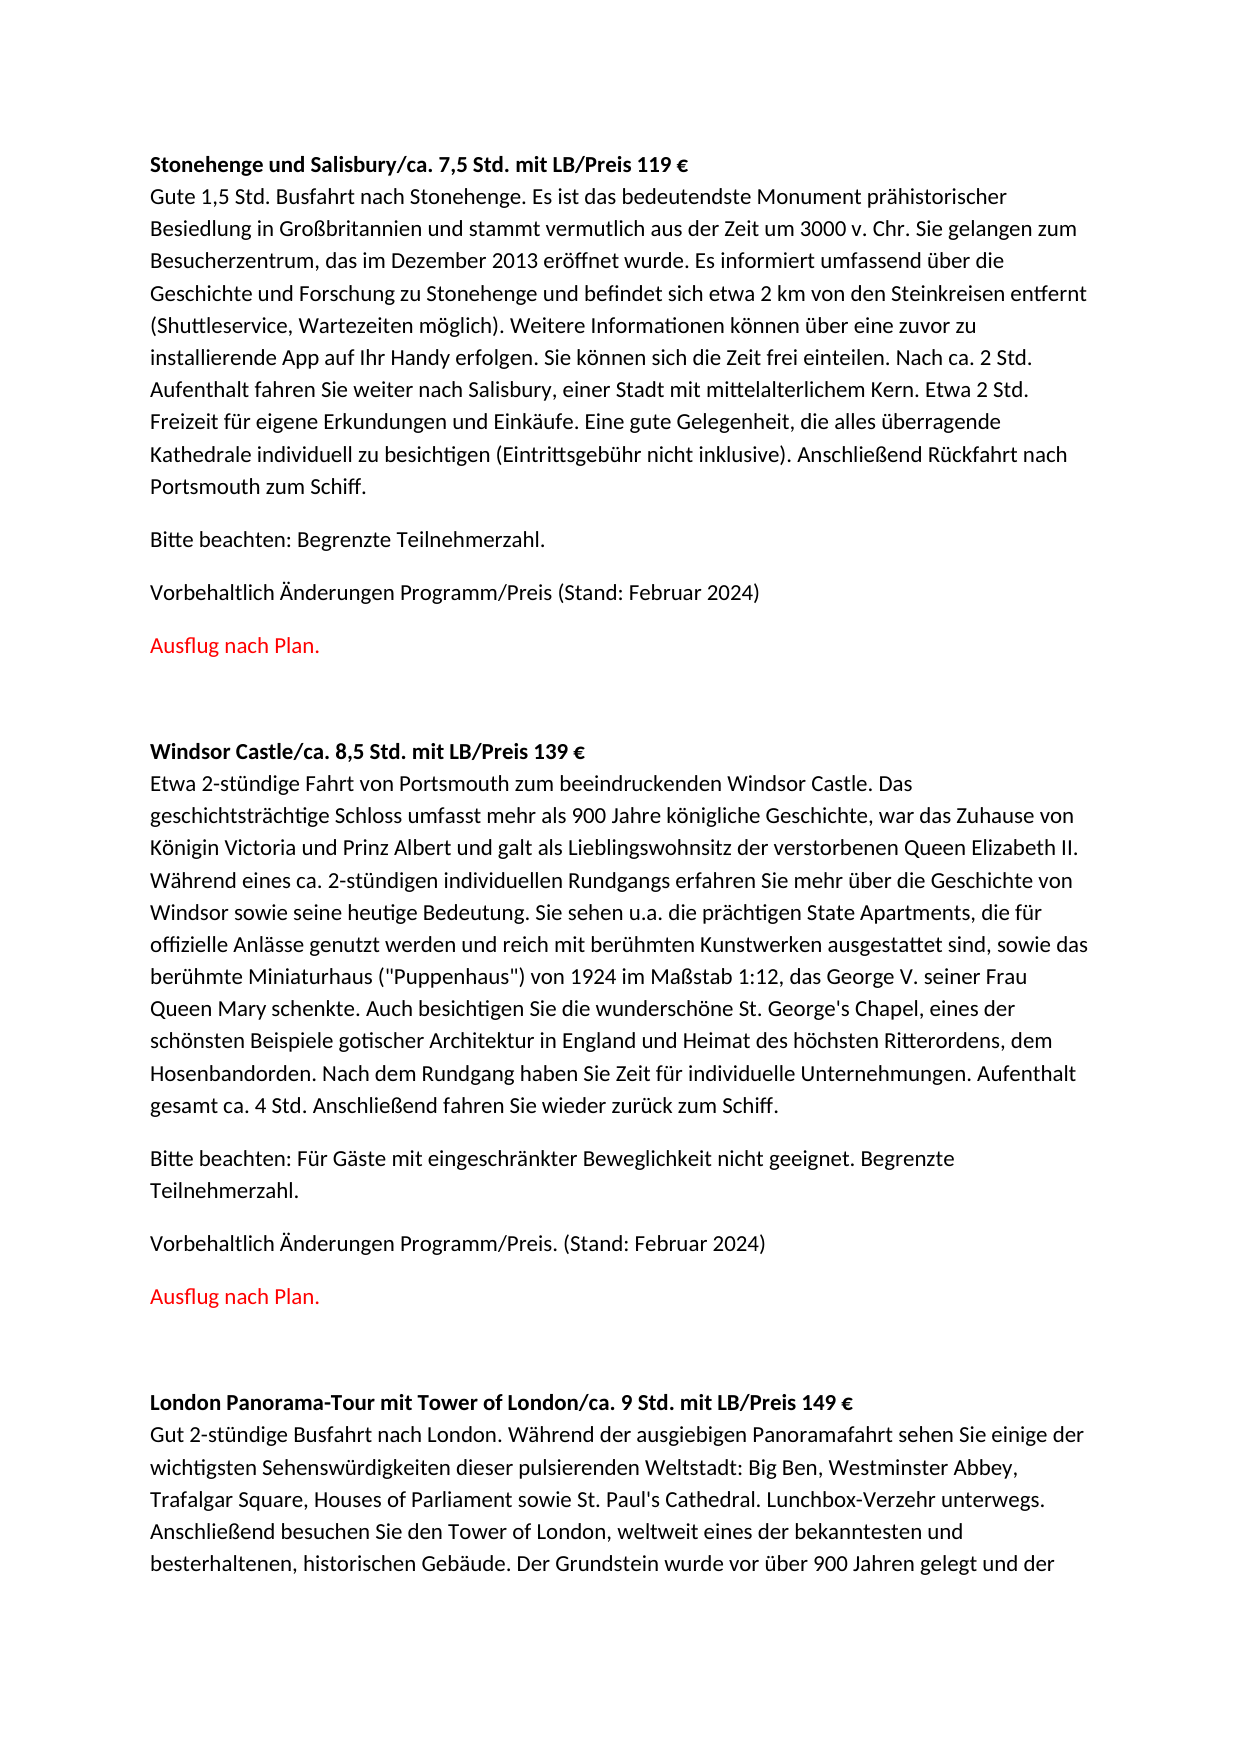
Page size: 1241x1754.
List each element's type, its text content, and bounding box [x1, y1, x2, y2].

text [150, 1388, 1090, 1577]
text Bitte beachten: Für Gäste mit eingeschränkter Beweglichkeit nicht geeignet. Begrenzte Teilnehmerzahl. [150, 1144, 1090, 1204]
text Stonehenge und Salisbury/ca. 7,5 Std. mit LB/Preis 119 € Gute 1,5 Std. Busfahrt nach Stonehenge. Es ist das bedeutendste Monument prähistorischer Besiedlung in Großbritannien und stammt vermutlich aus der Zeit um 3000 v. Chr. Sie gelangen zum Besucherzentrum, das im Dezember 2013 eröffnet wurde. Es informiert umfassend über die Geschichte und Forschung zu Stonehenge und befindet sich etwa 2 km von den Steinkreisen entfernt (Shuttleservice, Wartezeiten möglich). Weitere Informationen können über eine zuvor zu installierende App auf Ihr Handy erfolgen. Sie können sich die Zeit frei einteilen. Nach ca. 2 Std. Aufenthalt fahren Sie weiter nach Salisbury, einer Stadt mit mittelalterlichem Kern. Etwa 2 Std. Freizeit für eigene Erkundungen und Einkäufe. Eine gute Gelegenheit, die alles überragende Kathedrale individuell zu besichtigen (Eintrittsgebühr nicht inklusive). Anschließend Rückfahrt nach Portsmouth zum Schiff. [150, 150, 1090, 500]
text Ausflug nach Plan. [150, 1282, 1090, 1310]
text Bitte beachten: Begrenzte Teilnehmerzahl. [150, 525, 1090, 553]
text Vorbehaltlich Änderungen Programm/Preis (Stand: Februar 2024) [150, 578, 1090, 606]
text Windsor Castle/ca. 8,5 Std. mit LB/Preis 139 € Etwa 2-stündige Fahrt von Portsmouth zum beeindruckenden Windsor Castle. Das geschichtsträchtige Schloss umfasst mehr als 900 Jahre königliche Geschichte, war das Zuhause von Königin Victoria und Prinz Albert und galt als Lieblingswohnsitz der verstorbenen Queen Elizabeth II. Während eines ca. 2-stündigen individuellen Rundgangs erfahren Sie mehr über die Geschichte von Windsor sowie seine heutige Bedeutung. Sie sehen u.a. die prächtigen State Apartments, die für offizielle Anlässe genutzt werden und reich mit berühmten Kunstwerken ausgestattet sind, sowie das berühmte Miniaturhaus ("Puppenhaus") von 1924 im Maßstab 1:12, das George V. seiner Frau Queen Mary schenkte. Auch besichtigen Sie die wunderschöne St. George's Chapel, eines der schönsten Beispiele gotischer Architektur in England und Heimat des höchsten Ritterordens, dem Hosenbandorden. Nach dem Rundgang haben Sie Zeit für individuelle Unternehmungen. Aufenthalt gesamt ca. 4 Std. Anschließend fahren Sie wieder zurück zum Schiff. [150, 737, 1090, 1119]
text Vorbehaltlich Änderungen Programm/Preis. (Stand: Februar 2024) [150, 1229, 1090, 1257]
text Ausflug nach Plan. [150, 631, 1090, 659]
